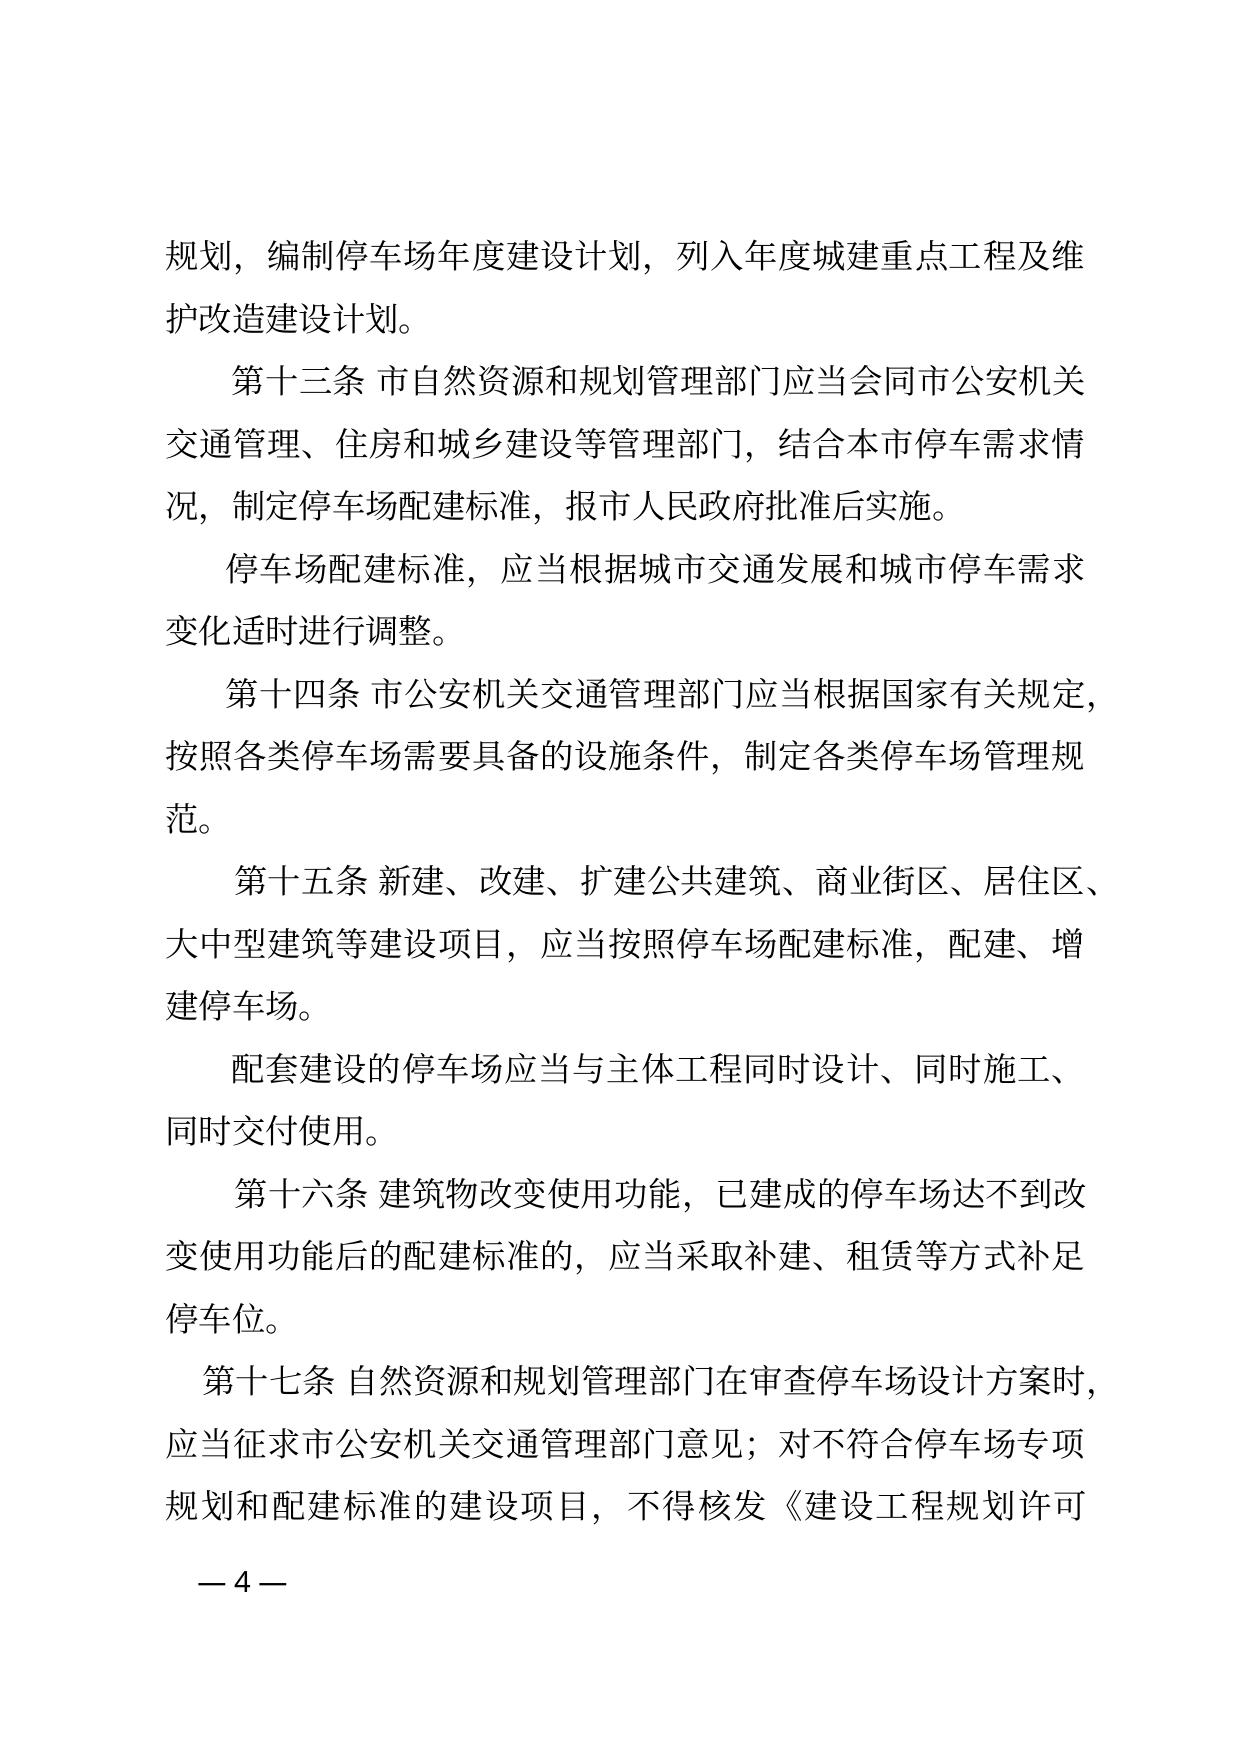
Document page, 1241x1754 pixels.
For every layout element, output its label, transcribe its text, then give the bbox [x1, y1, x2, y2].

text 第十四条 市公安机关交通管理部门应当根据国家有关规定，按照各类停车场需要具备的设施条件，制定各类停车场管理规范。 [165, 656, 1087, 843]
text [165, 218, 1087, 343]
text 第十五条 新建、改建、扩建公共建筑、商业街区、居住区、大中型建筑等建设项目，应当按照停车场配建标准，配建、增建停车场。 [165, 843, 1087, 1031]
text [165, 1343, 1087, 1531]
text 第十六条 建筑物改变使用功能，已建成的停车场达不到改变使用功能后的配建标准的，应当采取补建、租赁等方式补足停车位。 [165, 1156, 1087, 1343]
text 停车场配建标准，应当根据城市交通发展和城市停车需求变化适时进行调整。 [165, 531, 1087, 656]
text 配套建设的停车场应当与主体工程同时设计、同时施工、同时交付使用。 [165, 1031, 1087, 1156]
text 第十三条 市自然资源和规划管理部门应当会同市公安机关交通管理、住房和城乡建设等管理部门，结合本市停车需求情况，制定停车场配建标准，报市人民政府批准后实施。 [165, 343, 1087, 531]
